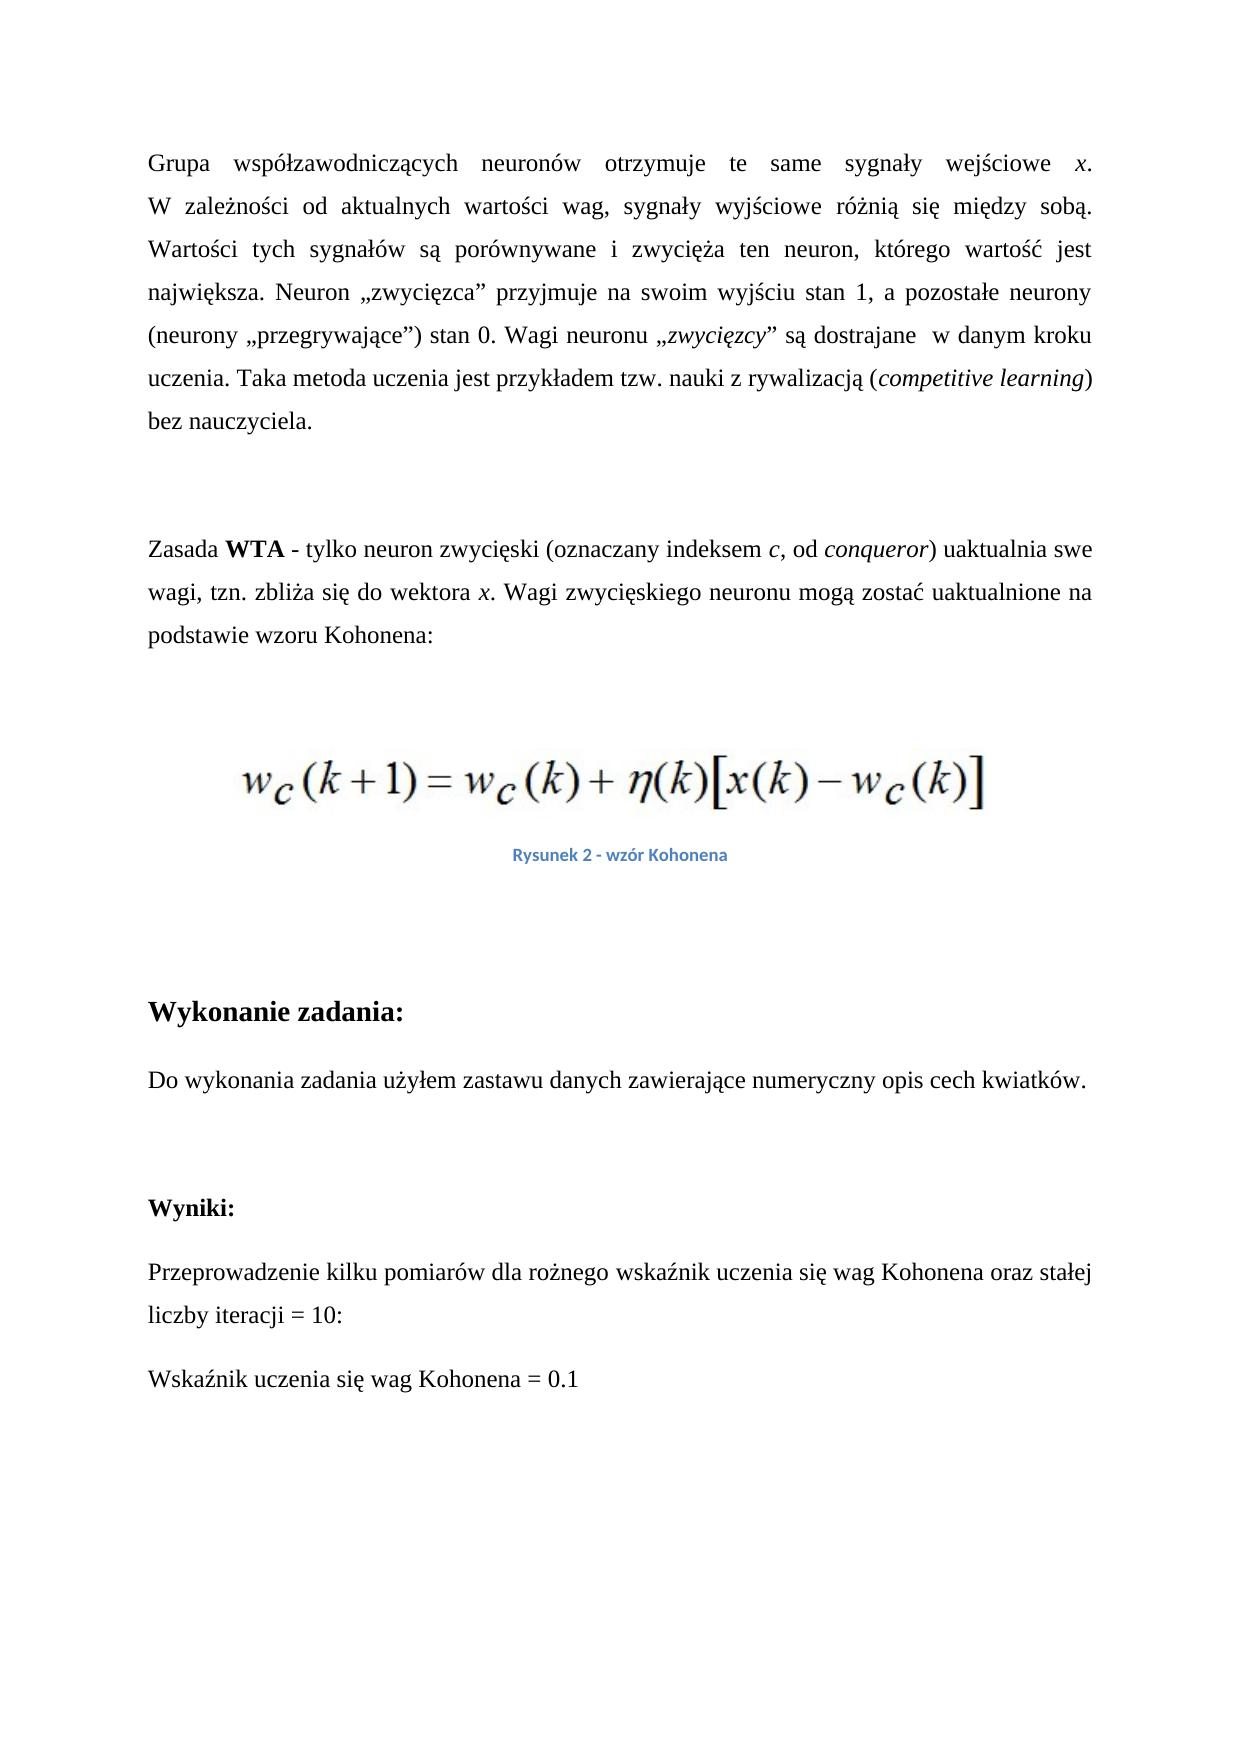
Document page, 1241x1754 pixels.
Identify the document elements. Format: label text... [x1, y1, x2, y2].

text Wyniki: [148, 1193, 1093, 1222]
text Rysunek 2 - wzór Kohonena [148, 843, 1093, 866]
text Zasada WTA - tylko neuron zwycięski (oznaczany indeksem c, od conqueror) uaktualnia swe wagi, tzn. zbliża się do wektora x. Wagi zwycięskiego neuronu mogą zostać uaktualnione na podstawie wzoru Kohonena: [148, 534, 1093, 649]
text Wskaźnik uczenia się wag Kohonena = 0.1 [148, 1364, 1093, 1393]
text Przeprowadzenie kilku pomiarów dla rożnego wskaźnik uczenia się wag Kohonena oraz stałej liczby iteracji = 10: [148, 1257, 1093, 1329]
text Do wykonania zadania użyłem zastawu danych zawierające numeryczny opis cech kwiatków. [148, 1065, 1093, 1094]
picture [233, 748, 1007, 819]
text Wykonanie zadania: [148, 994, 1093, 1027]
text Grupa współzawodniczących neuronów otrzymuje te same sygnały wejściowe x. W zależności od aktualnych wartości wag, sygnały wyjściowe różnią się między sobą. Wartości tych sygnałów są porównywane i zwycięża ten neuron, którego wartość jest największa. Neuron „zwycięzca” przyjmuje na swoim wyjściu stan 1, a pozostałe neurony (neurony „przegrywające”) stan 0. Wagi neuronu „zwycięzcy” są dostrajane w danym kroku uczenia. Taka metoda uczenia jest przykładem tzw. nauki z rywalizacją (competitive learning) bez nauczyciela. [148, 148, 1093, 435]
